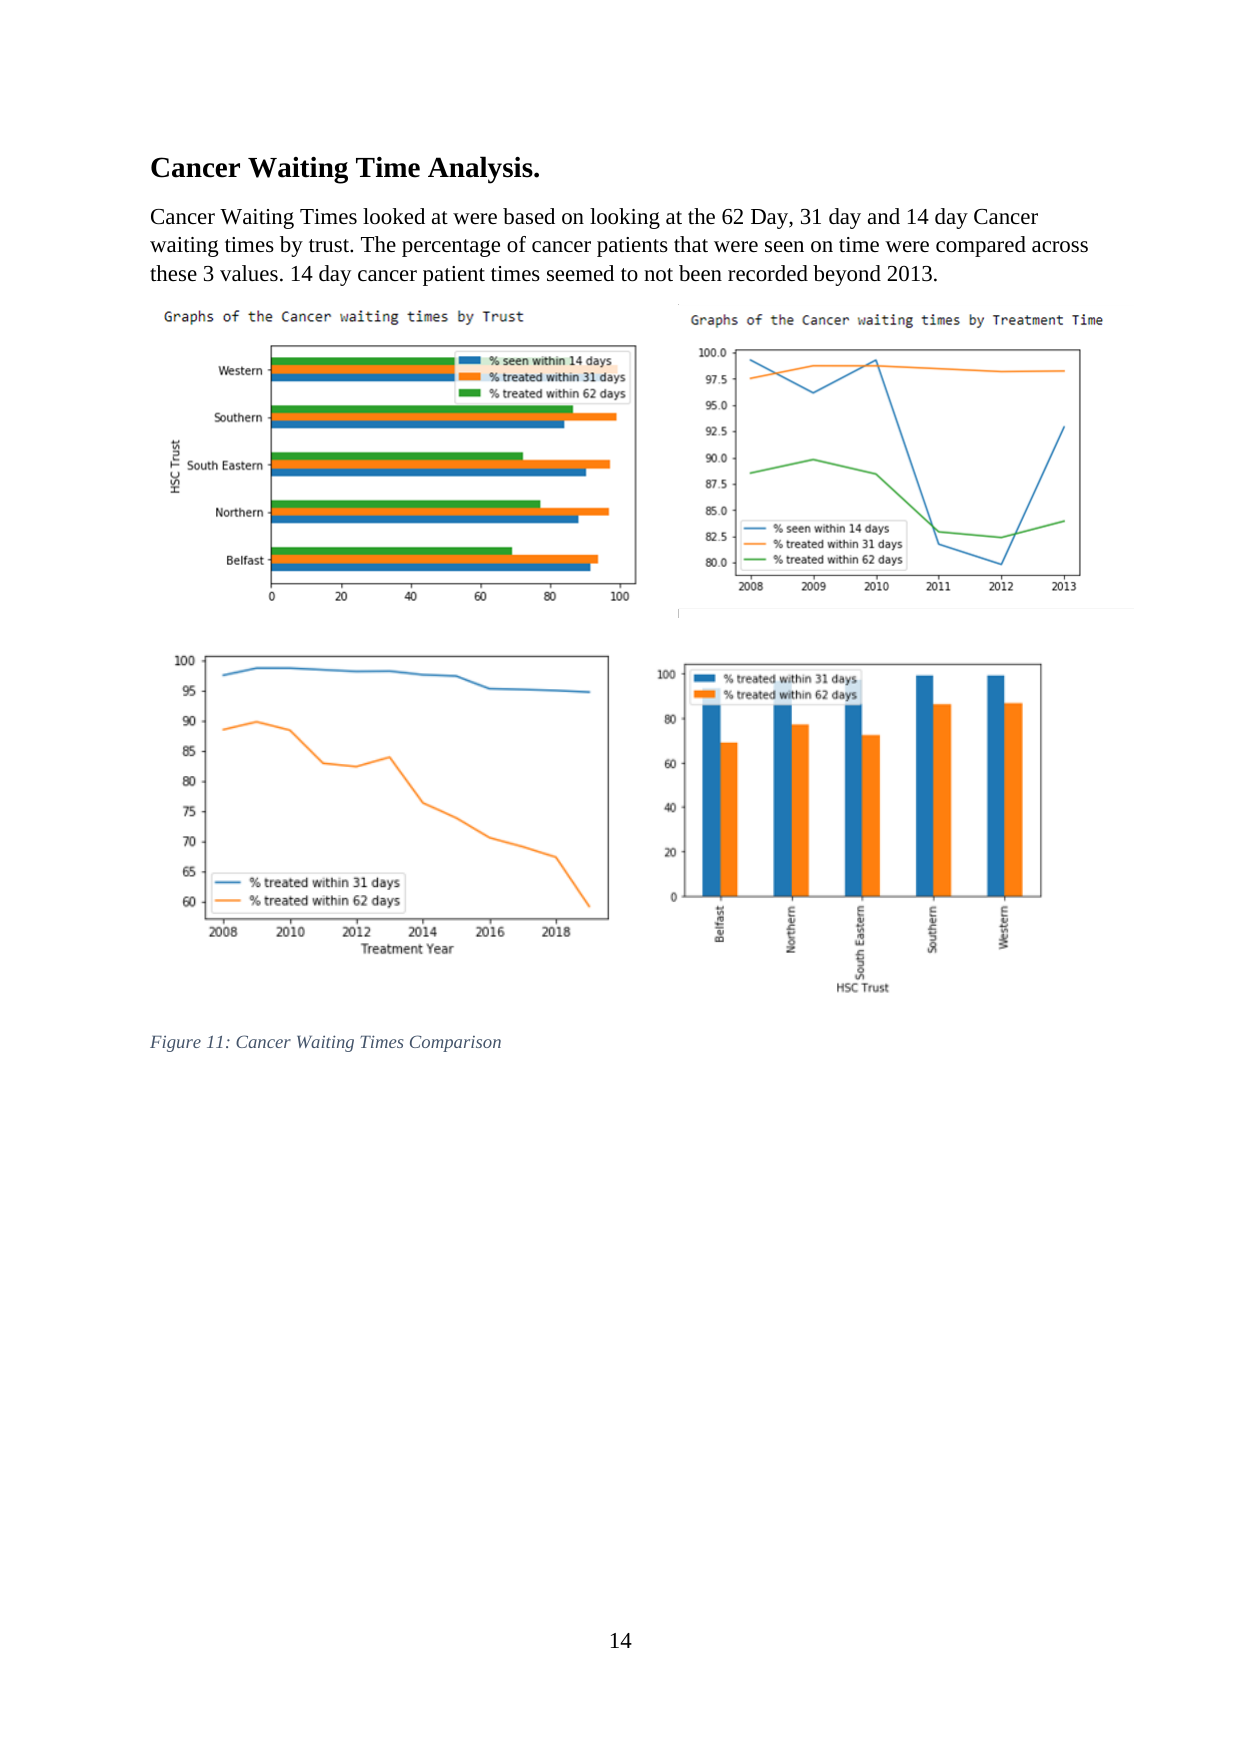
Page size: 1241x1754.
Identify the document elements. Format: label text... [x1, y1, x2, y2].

picture [150, 636, 1091, 1013]
subtitle Cancer Waiting Time Analysis. [150, 150, 1090, 183]
picture [150, 304, 1134, 618]
text Cancer Waiting Times looked at were based on looking at the 62 Day, 31 day and 14 day Cancer waiting times by trust. The percentage of cancer patients that were seen on time were compared across these 3 values. 14 day cancer patient times seemed to not been recorded beyond 2013. [150, 203, 1090, 286]
text Figure 11: Cancer Waiting Times Comparison [150, 1031, 1090, 1053]
